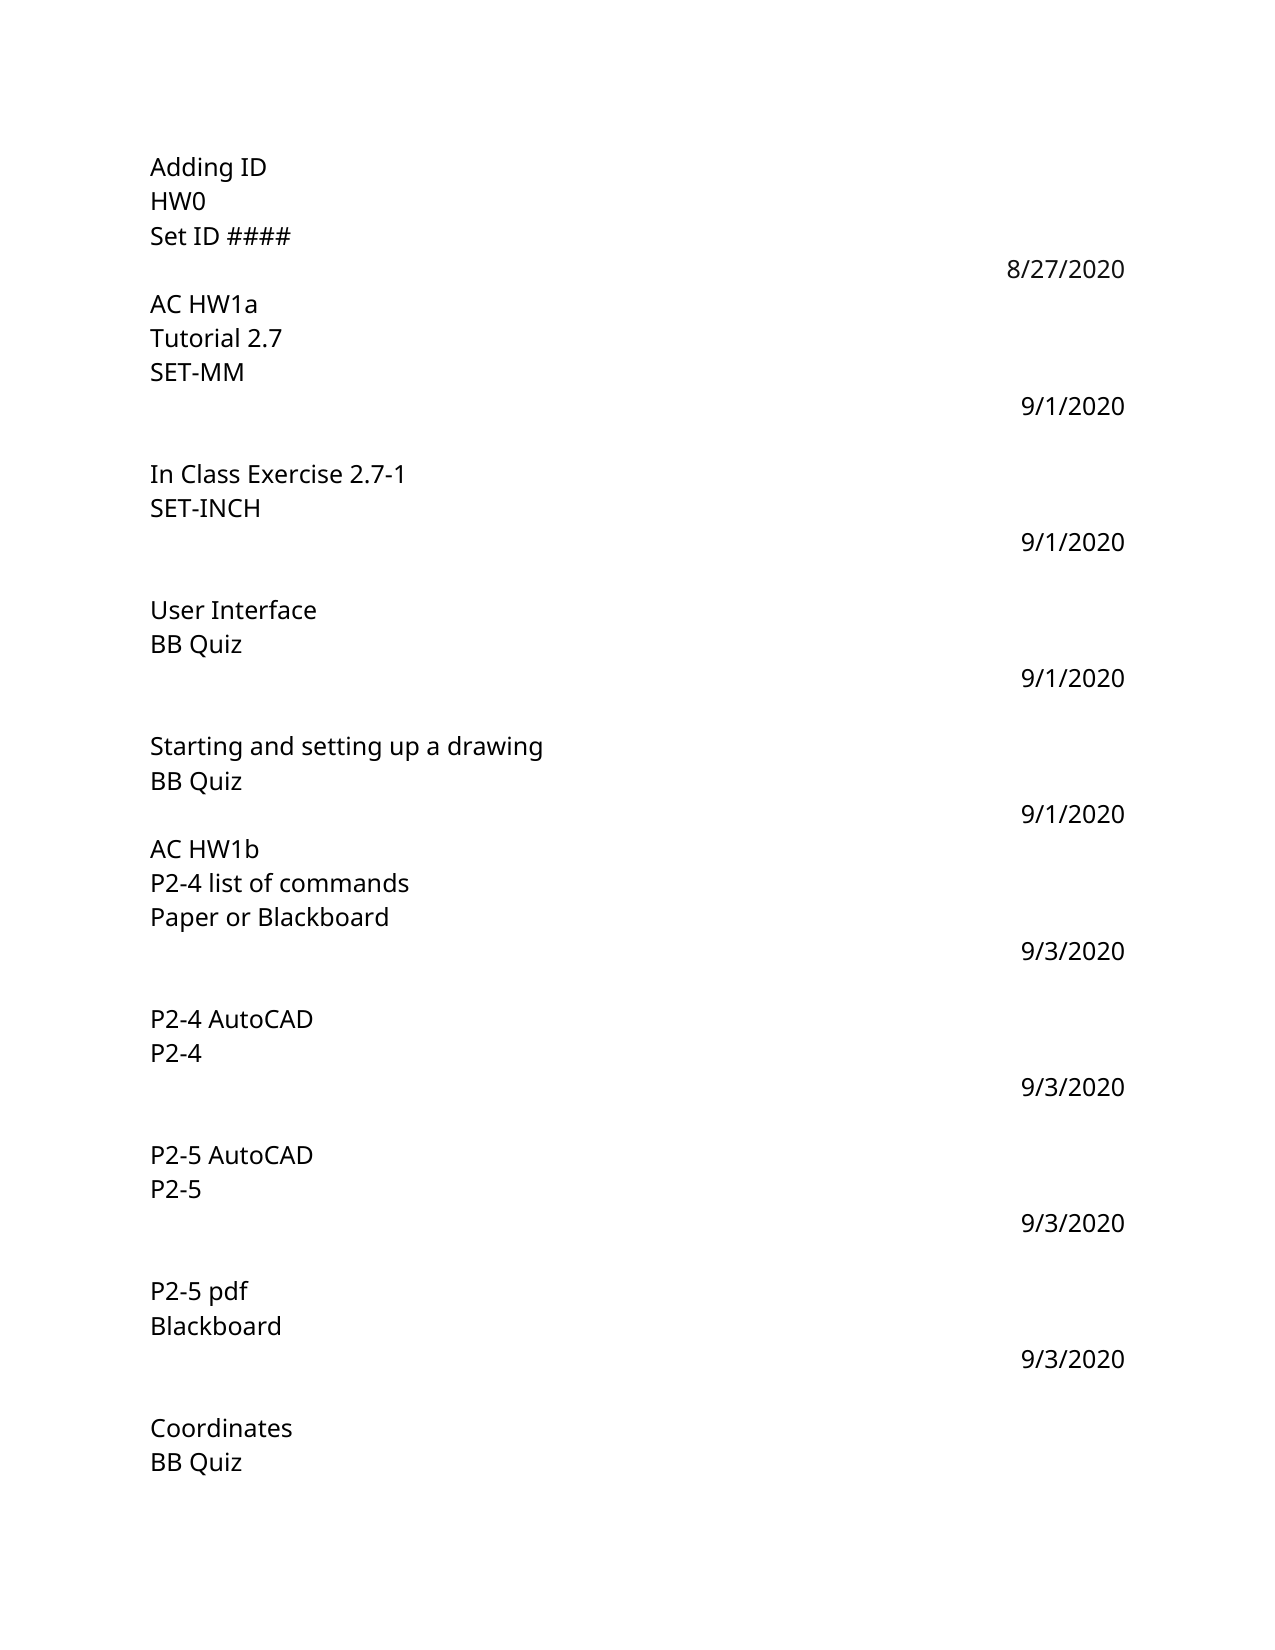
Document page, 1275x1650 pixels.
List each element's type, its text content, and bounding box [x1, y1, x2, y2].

text SET-INCH [150, 491, 1125, 525]
text BB Quiz [150, 627, 1125, 661]
text AC HW1a [150, 286, 1125, 320]
text BB Quiz [150, 763, 1125, 797]
text Coordinates [150, 1410, 1125, 1444]
text User Interface [150, 593, 1125, 627]
text Paper or Blackboard [150, 899, 1125, 933]
text Tutorial 2.7 [150, 320, 1125, 354]
text P2-4 AutoCAD [150, 1002, 1125, 1036]
text Adding ID [150, 150, 1125, 184]
text 9/1/2020 [150, 388, 1125, 422]
text Starting and setting up a drawing [150, 729, 1125, 763]
text P2-5 AutoCAD [150, 1138, 1125, 1172]
text Set ID #### [150, 218, 1125, 252]
text 9/1/2020 [150, 661, 1125, 695]
text P2-4 [150, 1036, 1125, 1070]
text HW0 [150, 184, 1125, 218]
text P2-5 [150, 1172, 1125, 1206]
text 9/3/2020 [150, 1070, 1125, 1104]
text Blackboard [150, 1308, 1125, 1342]
text AC HW1b [150, 831, 1125, 865]
text 9/1/2020 [150, 797, 1125, 831]
text 8/27/2020 [150, 252, 1125, 286]
text BB Quiz [150, 1444, 1125, 1478]
text 9/1/2020 [150, 525, 1125, 559]
text 9/3/2020 [150, 1342, 1125, 1376]
text In Class Exercise 2.7-1 [150, 457, 1125, 491]
text 9/3/2020 [150, 933, 1125, 967]
text P2-4 list of commands [150, 865, 1125, 899]
text SET-MM [150, 354, 1125, 388]
text P2-5 pdf [150, 1274, 1125, 1308]
text 9/3/2020 [150, 1206, 1125, 1240]
